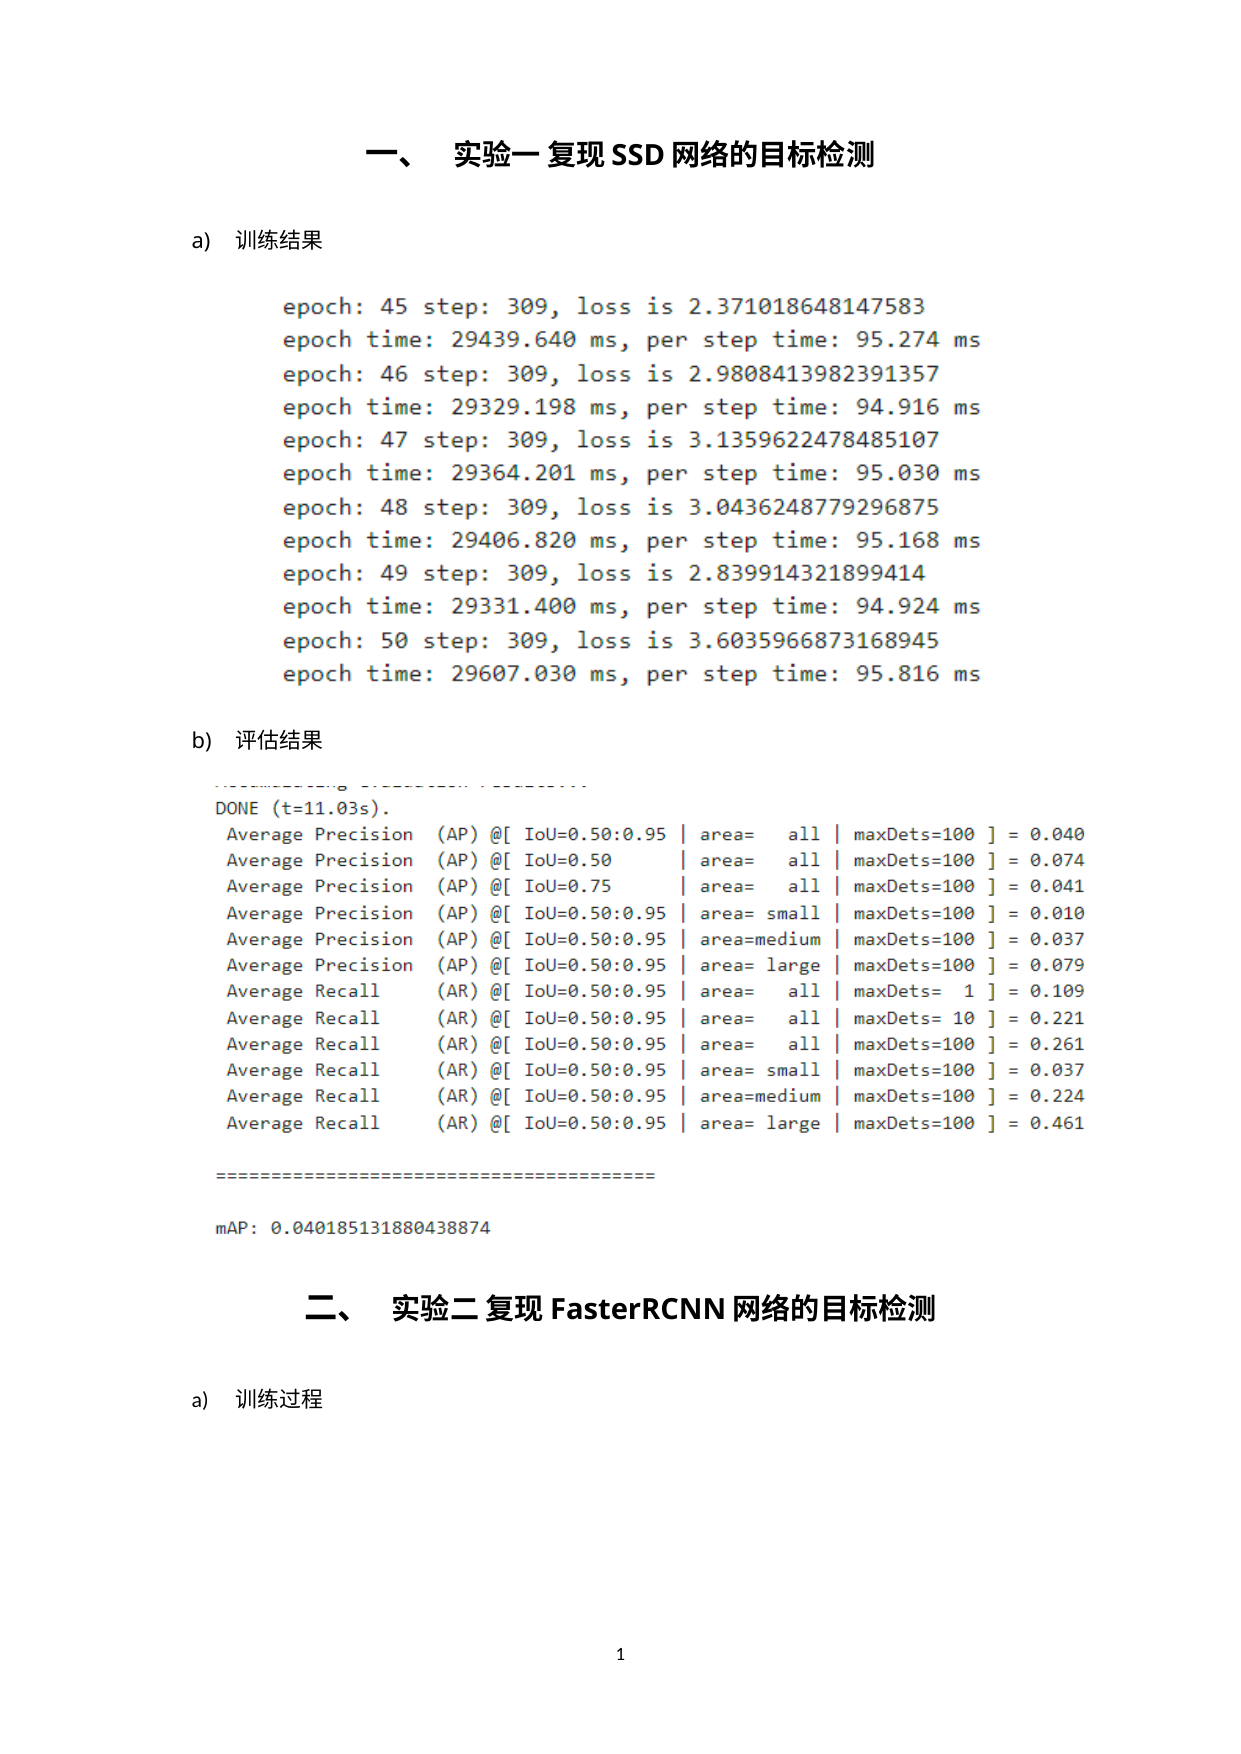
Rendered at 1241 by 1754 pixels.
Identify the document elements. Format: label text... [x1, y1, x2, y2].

list 训练过程 [191, 1377, 1092, 1419]
list 实验一 复现SSD网络的目标检测 [148, 127, 1092, 175]
picture [191, 786, 1137, 1255]
list 实验二 复现FasterRCNN网络的目标检测 [148, 1281, 1092, 1329]
list 评估结果 [191, 723, 1092, 755]
picture [264, 287, 1020, 697]
list 训练结果 [191, 223, 1092, 255]
